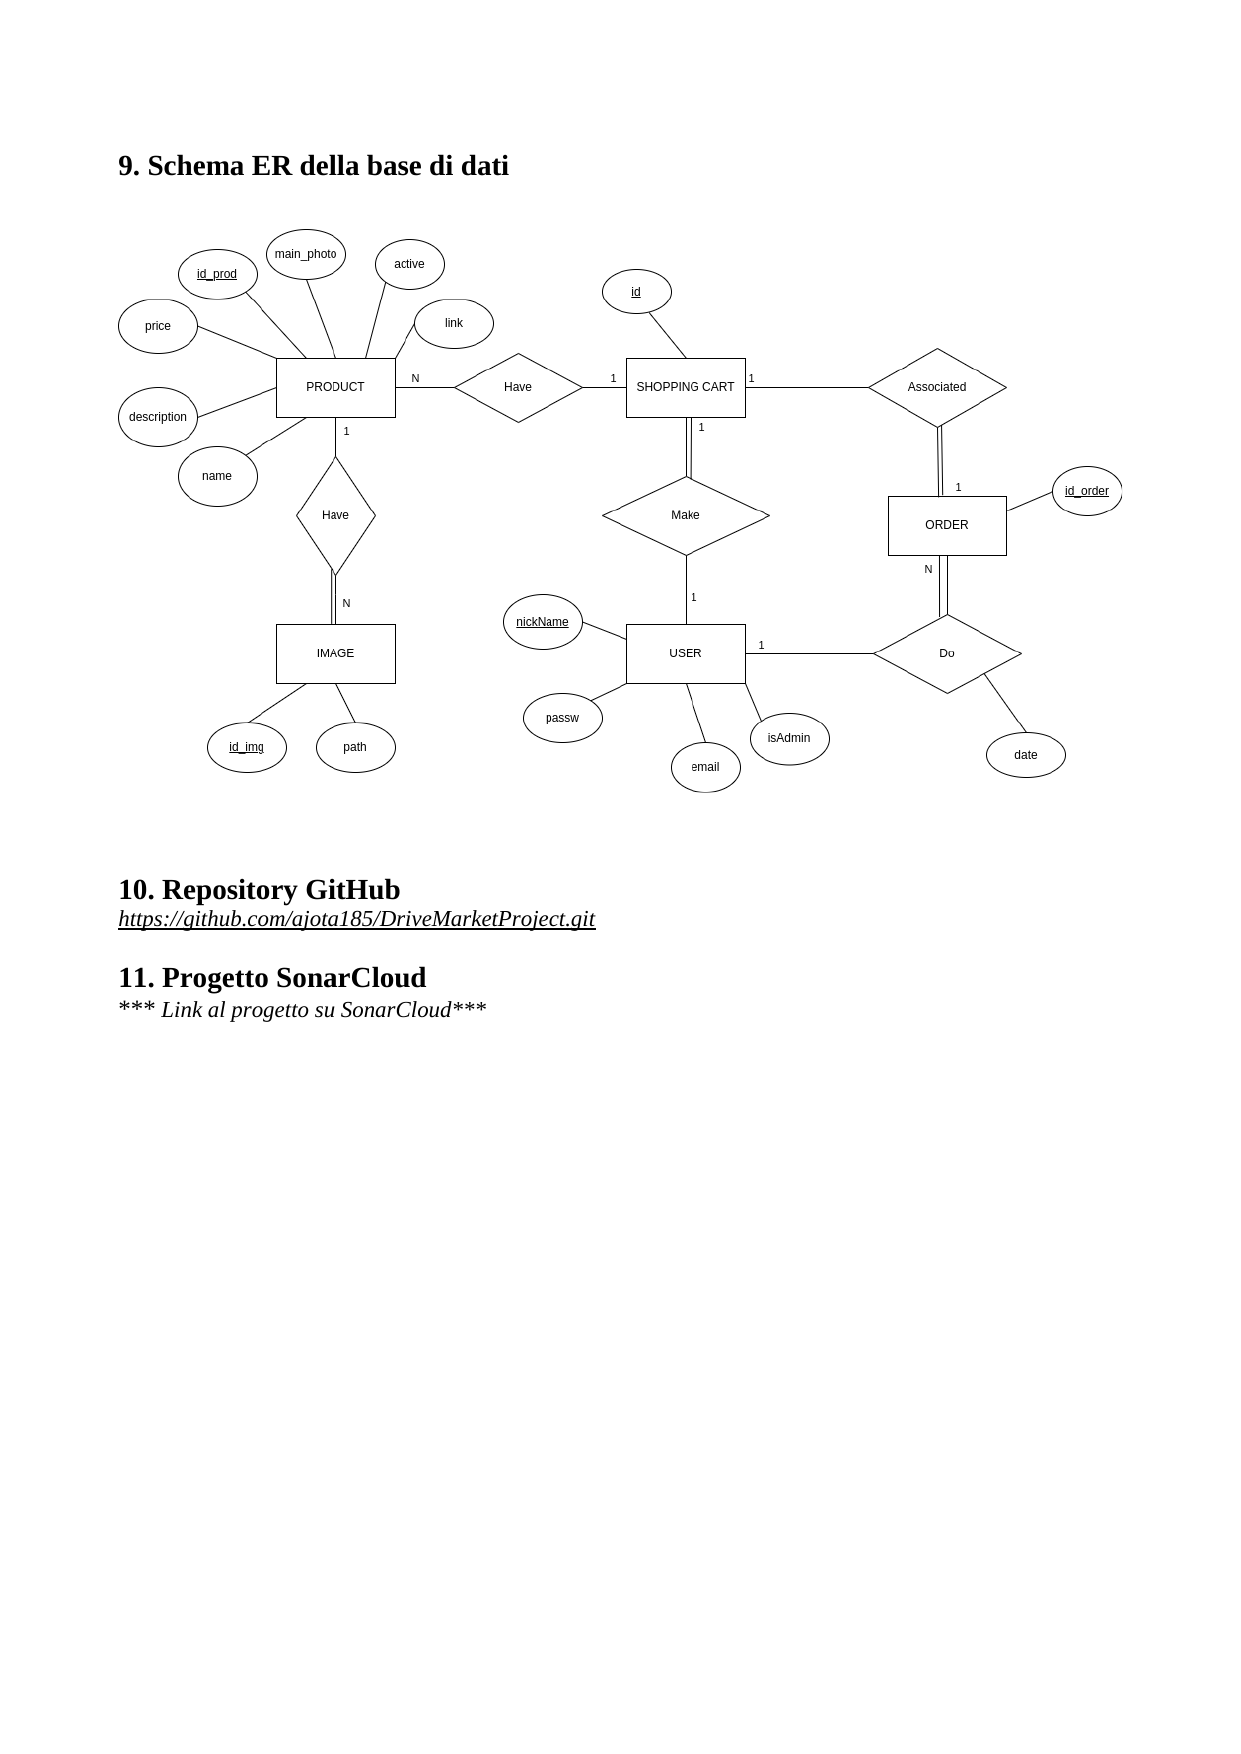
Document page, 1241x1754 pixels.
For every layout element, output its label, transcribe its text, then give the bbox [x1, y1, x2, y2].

subtitle 10. Repository GitHub [118, 872, 1122, 906]
text *** Link al progetto su SonarCloud*** [118, 994, 1122, 1023]
text https://github.com/ajota185/DriveMarketProject.git [118, 906, 1122, 932]
subtitle 9. Schema ER della base di dati [118, 148, 1122, 181]
subtitle 11. Progetto SonarCloud [118, 961, 1122, 994]
picture [118, 229, 1123, 793]
